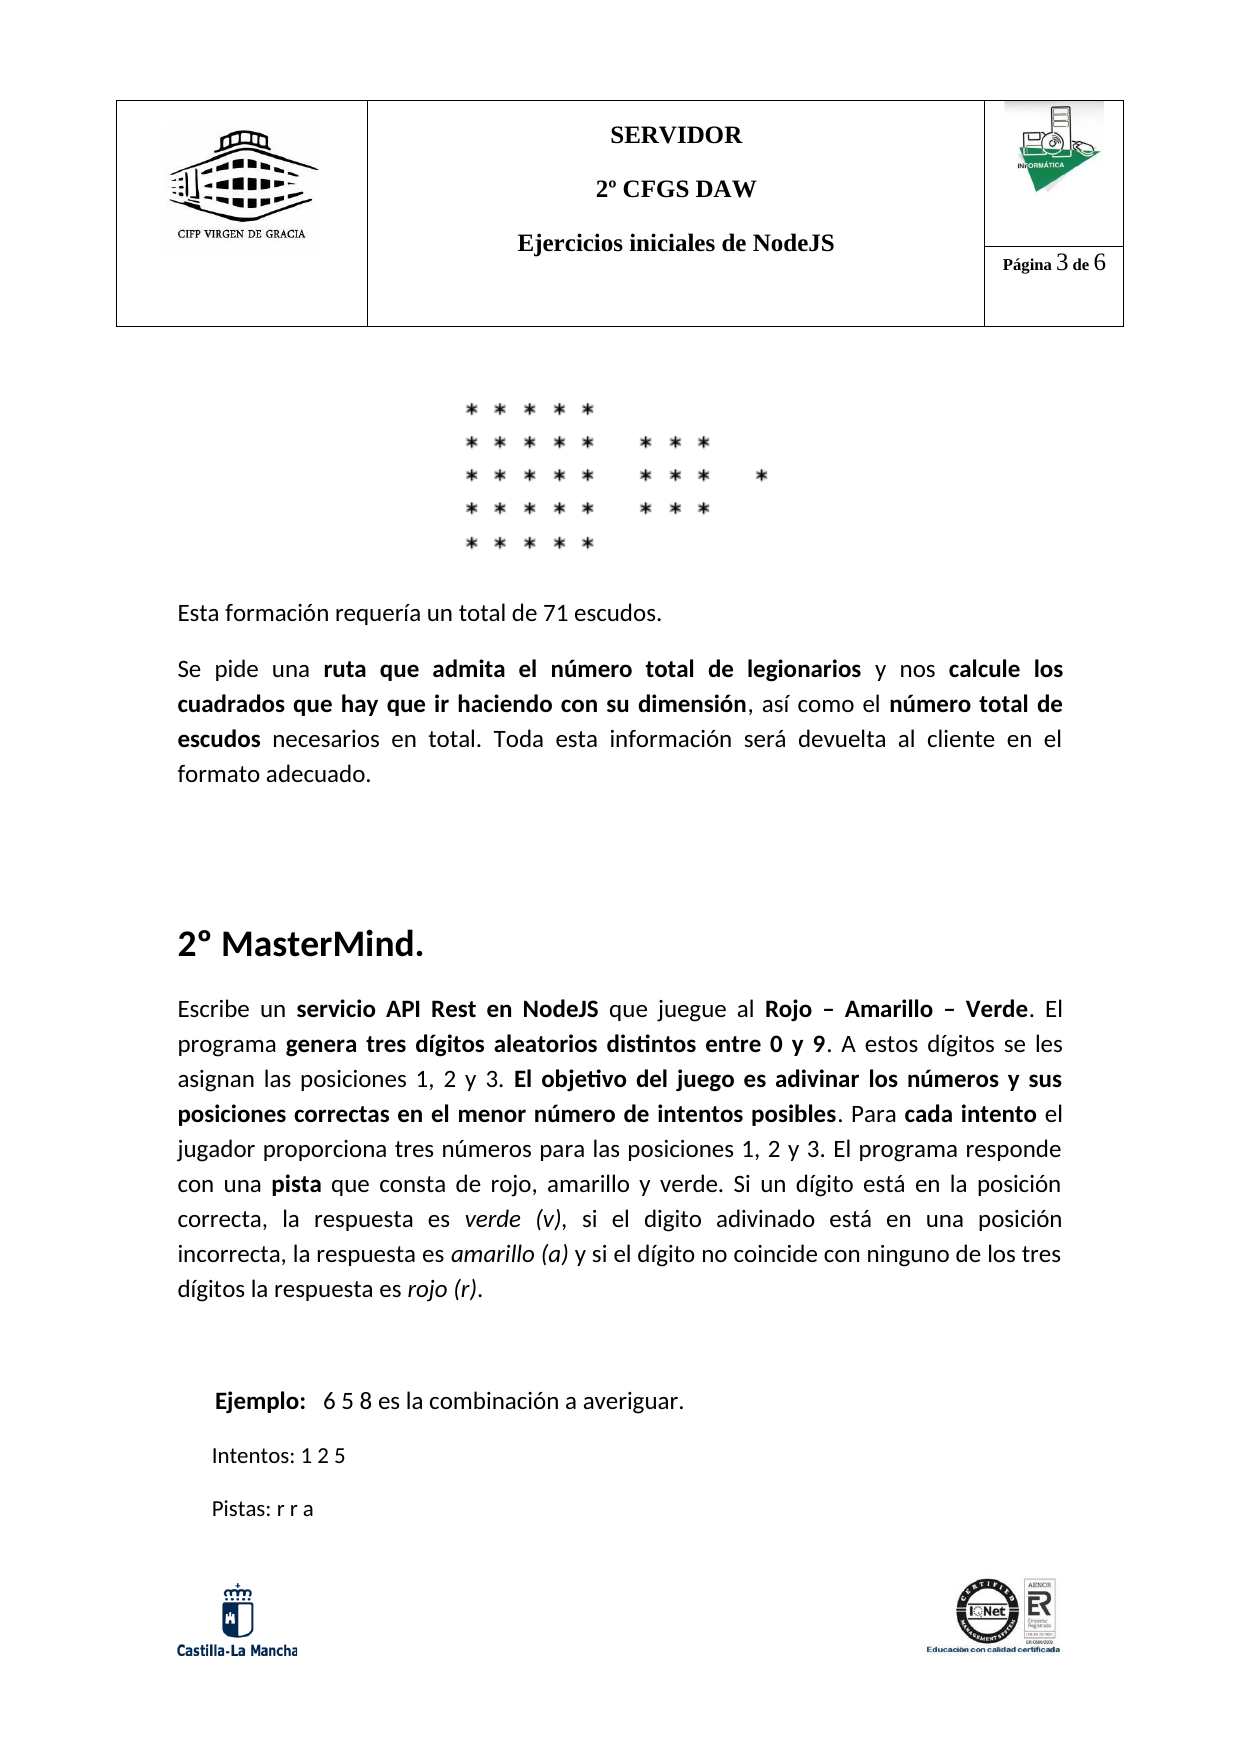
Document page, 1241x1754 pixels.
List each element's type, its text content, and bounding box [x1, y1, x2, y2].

picture [1004, 101, 1104, 196]
text Escribe un servicio API Rest en NodeJS que juegue al Rojo – Amarillo – Verde. El programa genera tres dígitos aleatorios distintos entre 0 y 9. A estos dígitos se les asignan las posiciones 1, 2 y 3. El objetivo del juego es adivinar los números y sus posiciones correctas en el menor número de intentos posibles. Para cada intento el jugador proporciona tres números para las posiciones 1, 2 y 3. El programa responde con una pista que consta de rojo, amarillo y verde. Si un dígito está en la posición correcta, la respuesta es verde (v), si el digito adivinado está en una posición incorrecta, la respuesta es amarillo (a) y si el dígito no coincide con ninguno de los tres dígitos la respuesta es rojo (r). [177, 993, 1063, 1304]
text 2º MasterMind. [177, 920, 1063, 966]
text Ejemplo: 6 5 8 es la combinación a averiguar. [177, 1385, 1063, 1415]
picture [177, 1583, 298, 1656]
text Se pide una ruta que admita el número total de legionarios y nos calcule los cuadrados que hay que ir haciendo con su dimensión, así como el número total de escudos necesarios en total. Toda esta información será devuelta al cliente en el formato adecuado. [177, 653, 1063, 788]
picture [163, 122, 321, 255]
text Intentos: 1 2 5 [177, 1441, 1063, 1469]
text Esta formación requería un total de 71 escudos. [177, 597, 1063, 627]
text Pistas: r r a [177, 1494, 1063, 1522]
picture [421, 381, 819, 572]
picture [911, 1562, 1063, 1656]
